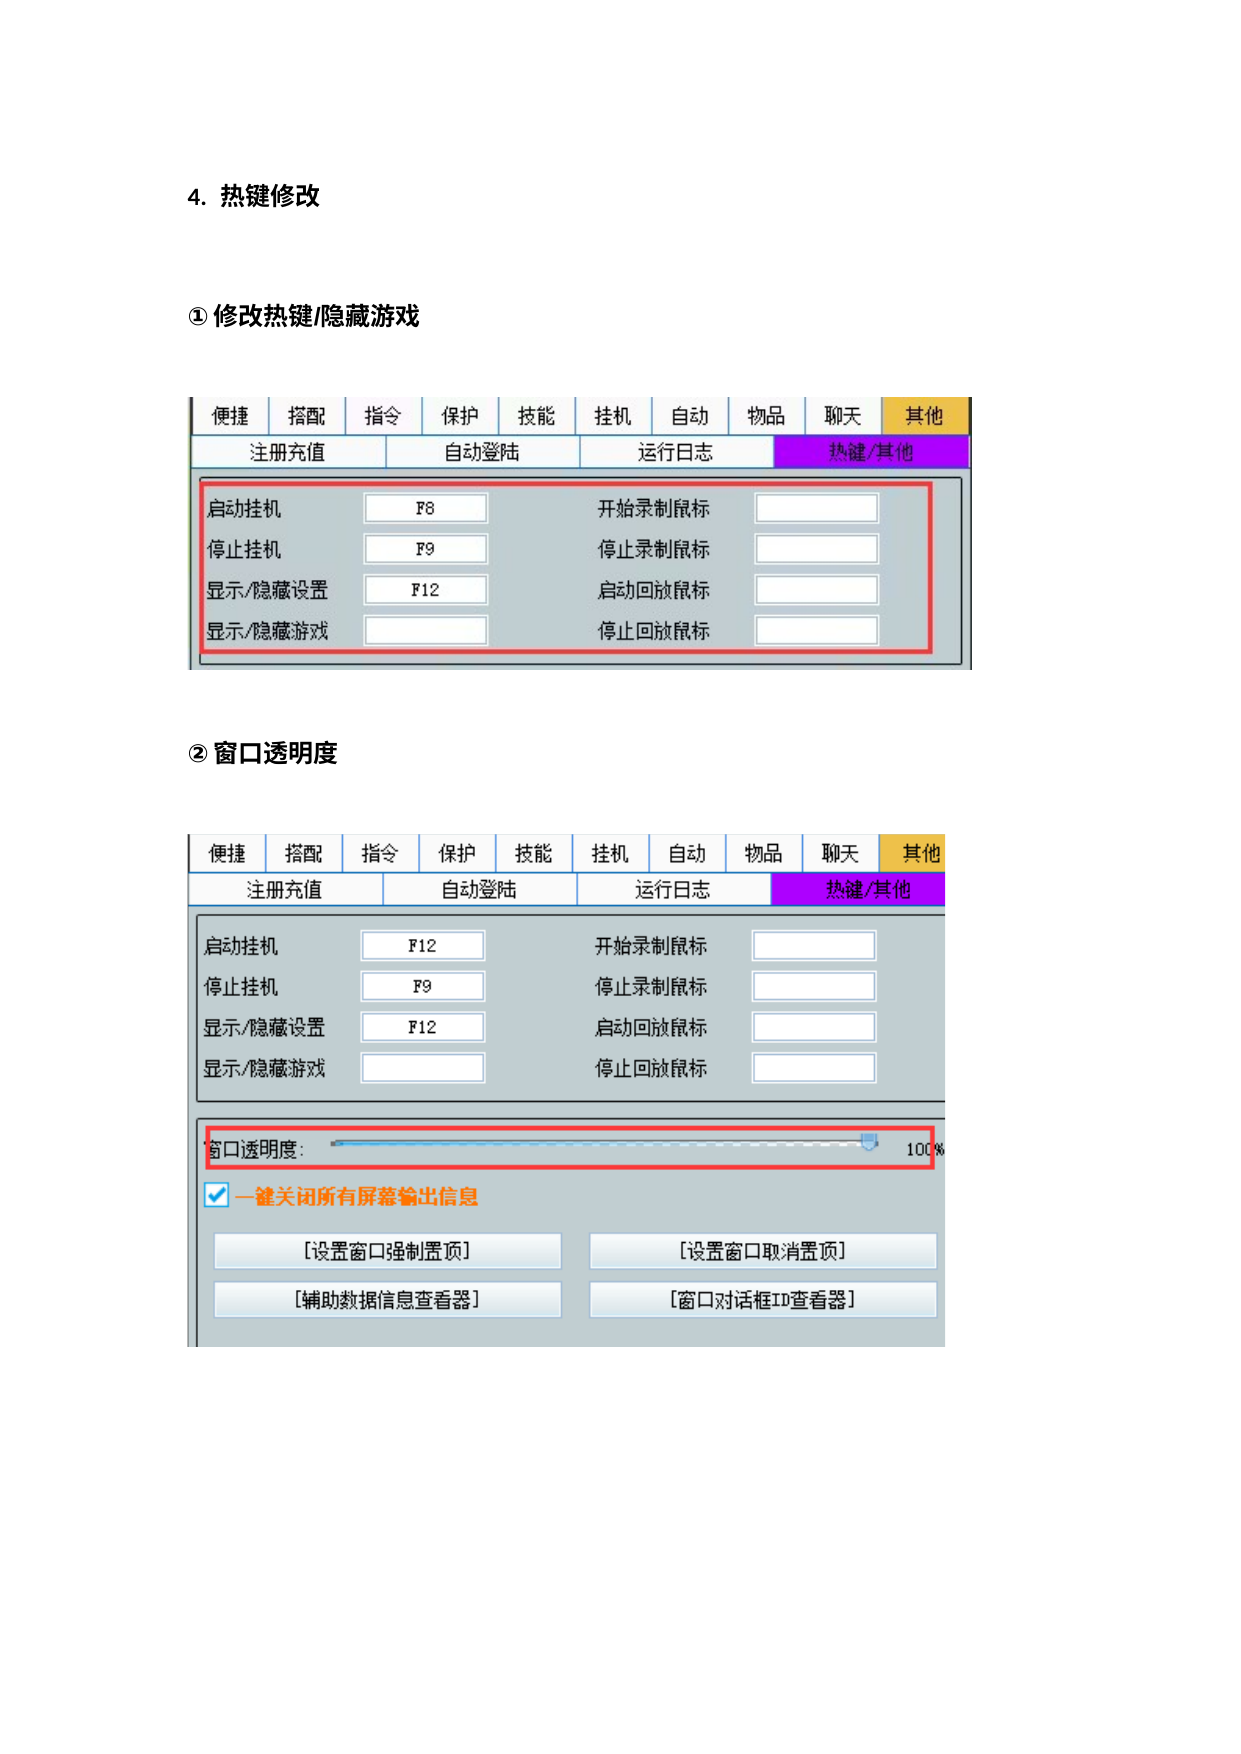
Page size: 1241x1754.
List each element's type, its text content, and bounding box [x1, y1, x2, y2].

picture [187, 834, 946, 1347]
picture [187, 397, 972, 670]
subtitle ①修改热键/隐藏游戏 [187, 282, 1053, 347]
subtitle ②窗口透明度 [187, 719, 1053, 784]
subtitle 热键修改 [187, 162, 1053, 227]
